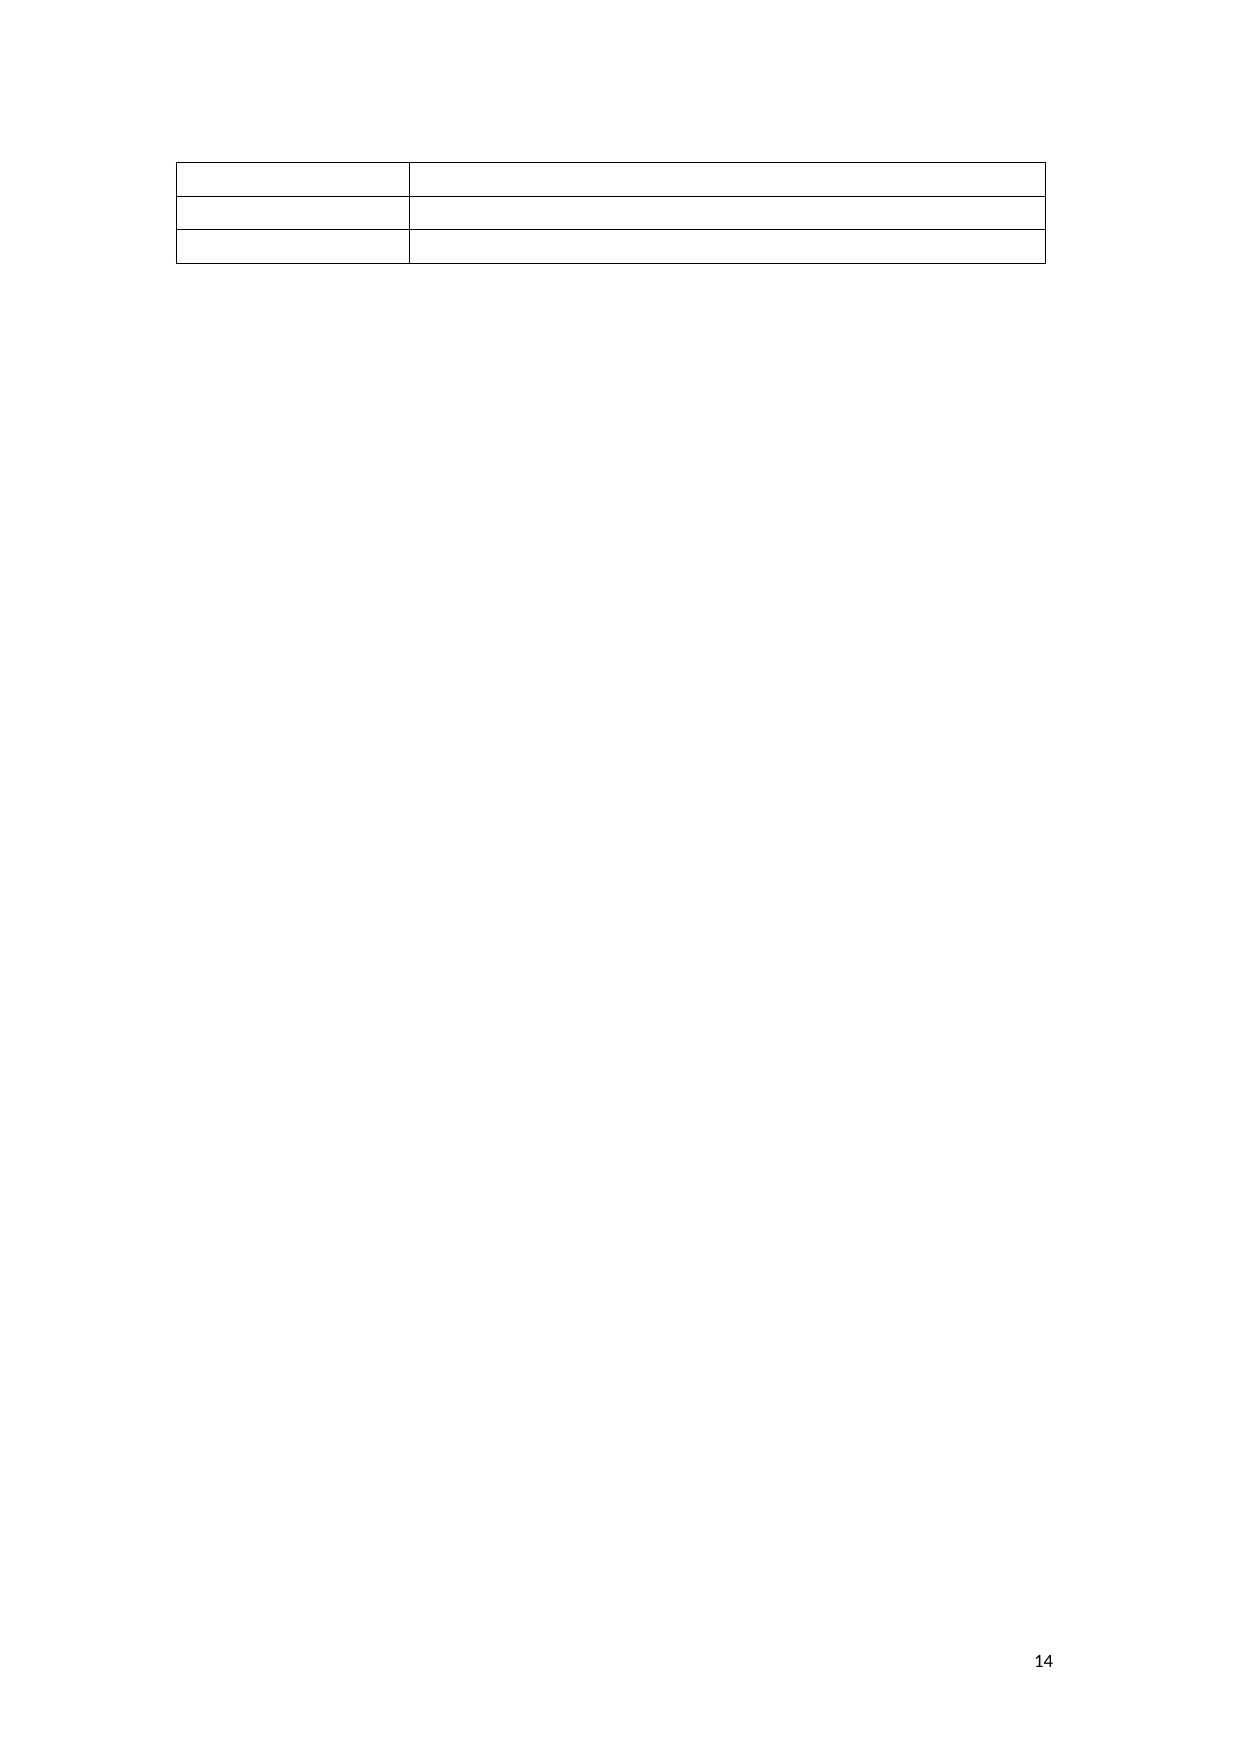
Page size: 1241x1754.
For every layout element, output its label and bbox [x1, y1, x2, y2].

table_cell [410, 230, 1045, 263]
table_cell [177, 230, 409, 263]
table_cell [177, 197, 409, 229]
table_cell [410, 163, 1045, 196]
table_cell [410, 197, 1045, 229]
table_cell [177, 163, 409, 196]
